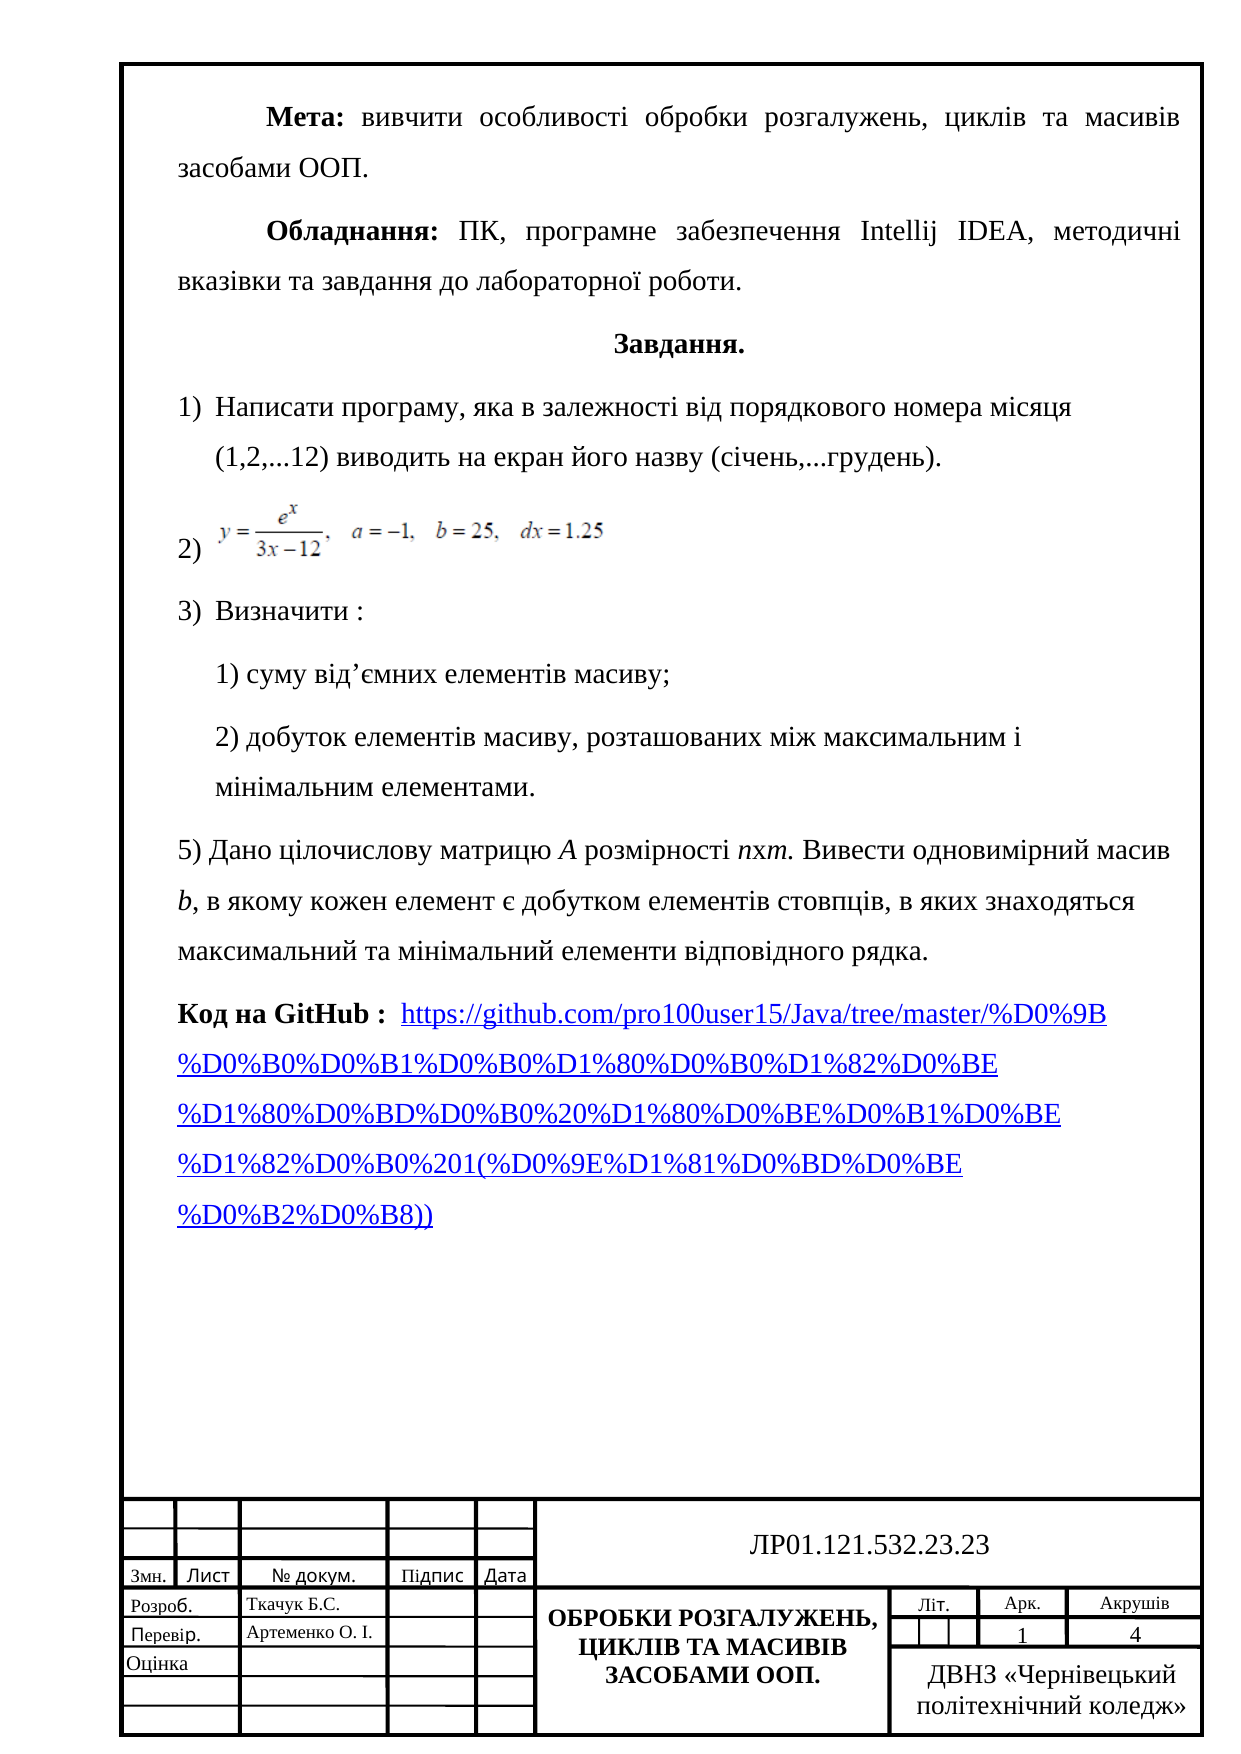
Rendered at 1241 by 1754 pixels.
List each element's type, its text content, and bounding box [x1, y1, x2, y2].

text 2) добуток елементів масиву, розташованих між максимальним і мінімальним елементами. [215, 719, 1181, 803]
text 5) Дано цілочислову матрицю А розмірності nxm. Вивести одновимірний масив b, в якому кожен елемент є добутком елементів стовпців, в яких знаходяться максимальний та мінімальний елементи відповідного рядка. [177, 832, 1181, 966]
text Мета: вивчити особливості обробки розгалужень, циклів та масивів засобами ООП. [177, 99, 1181, 183]
list Написати програму, яка в залежності від порядкового номера місяця (1,2,...12) виводить на екран його назву (січень,...грудень). [177, 389, 1181, 472]
text Завдання. [177, 326, 1181, 359]
text 1) суму від’ємних елементів масиву; [215, 656, 1181, 690]
list Визначити : [177, 593, 1181, 627]
text Обладнання: ПК, програмне забезпечення Intellij IDEA, методичні вказівки та завдання до лабораторної роботи. [177, 213, 1181, 297]
text Код на GitHub : https://github.com/pro100user15/Java/tree/master/%D0%9B%D0%B0%D0%B1%D0%B0%D1%80%D0%B0%D1%82%D0%BE%D1%80%D0%BD%D0%B0%20%D1%80%D0%BE%D0%B1%D0%BE%D1%82%D0%B0%201(%D0%9E%D1%81%D0%BD%D0%BE%D0%B2%D0%B8)) [177, 996, 1181, 1231]
